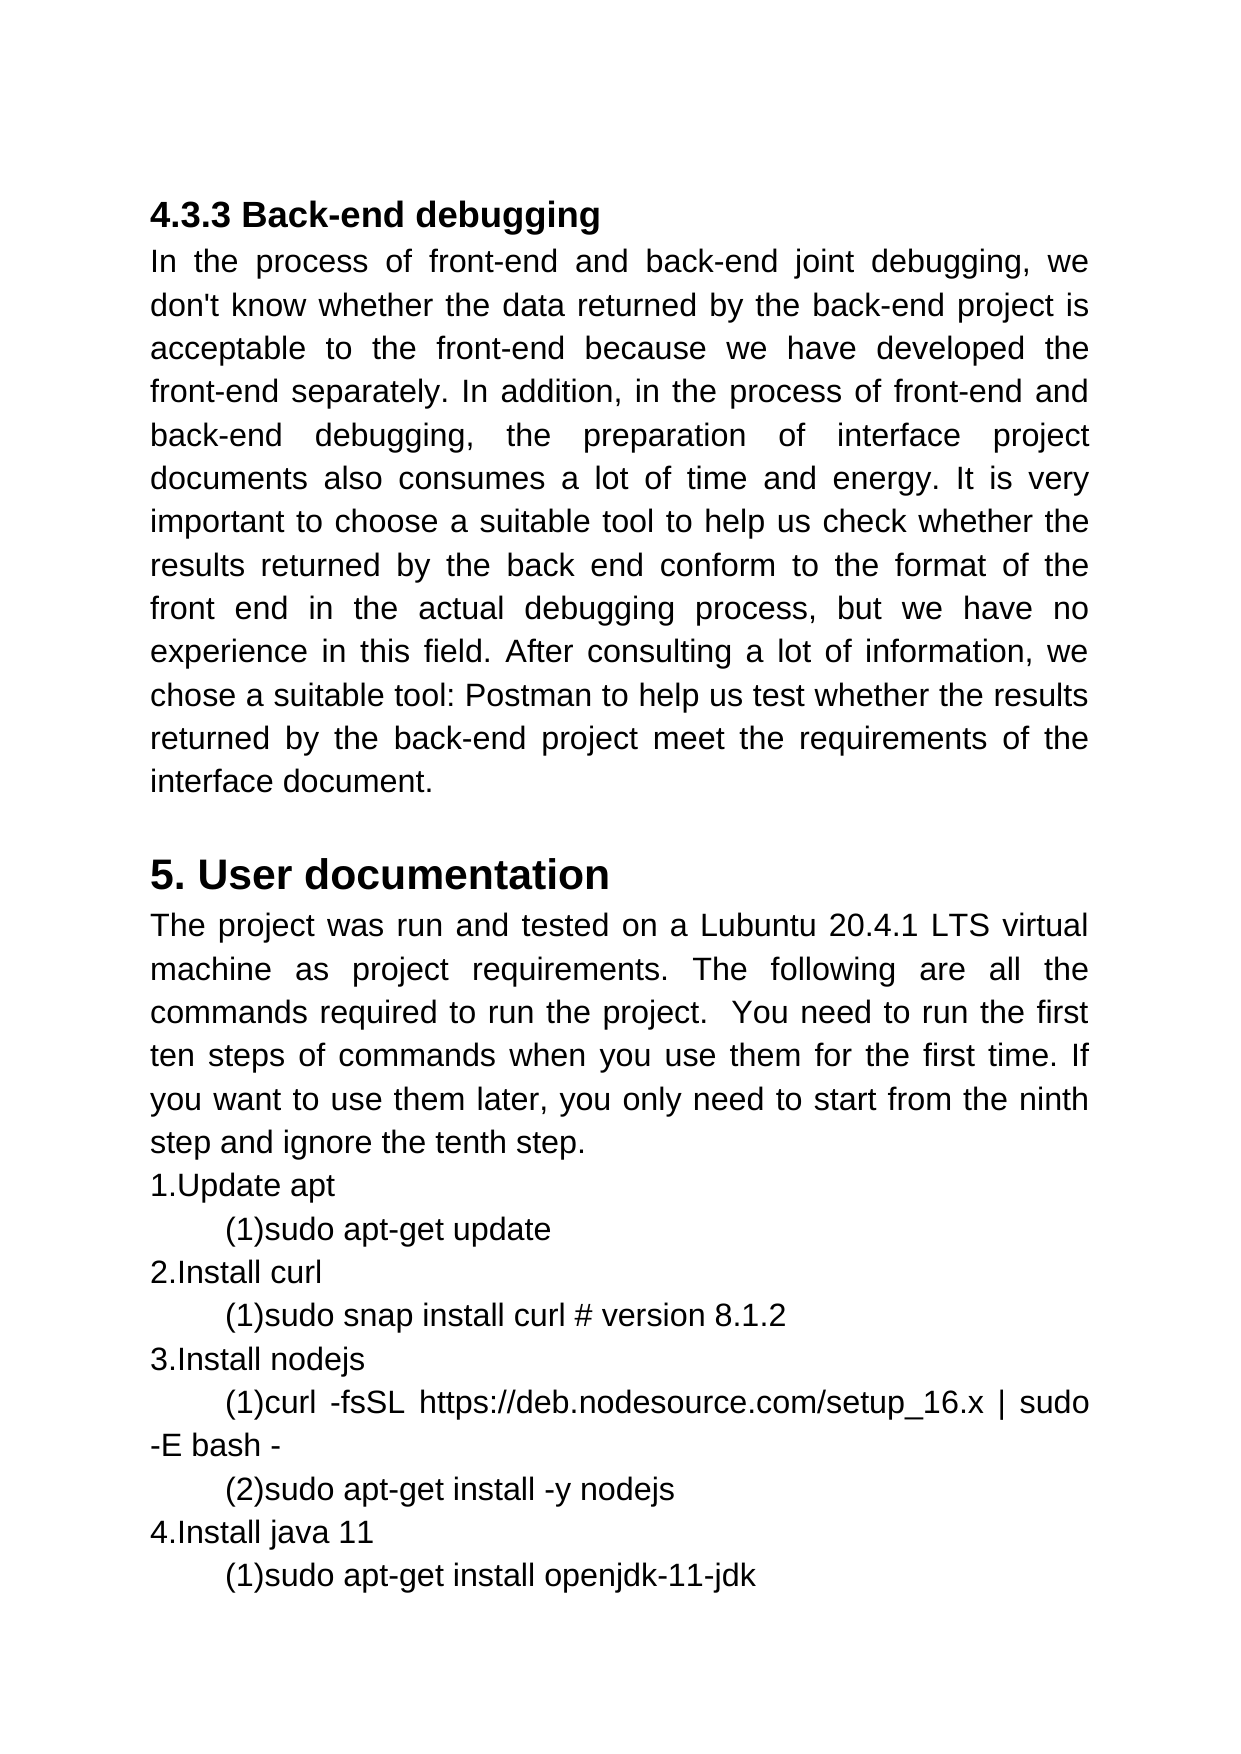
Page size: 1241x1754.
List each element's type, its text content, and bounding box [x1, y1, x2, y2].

text 2.Install curl [150, 1253, 1090, 1290]
text (1)sudo snap install curl # version 8.1.2 [150, 1296, 1090, 1333]
text 4.3.3 Back-end debugging [150, 193, 1090, 235]
text (1)sudo apt-get update [150, 1210, 1090, 1247]
text (1)curl -fsSL https://deb.nodesource.com/setup_16.x | sudo -E bash - [150, 1383, 1090, 1463]
text 4.Install java 11 [150, 1513, 1090, 1550]
text The project was run and tested on a Lubuntu 20.4.1 LTS virtual machine as project requirements. The following are all the commands required to run the project. You need to run the first ten steps of commands when you use them for the first time. If you want to use them later, you only need to start from the ninth step and ignore the tenth step. [150, 906, 1090, 1160]
text (1)sudo apt-get install openjdk-11-jdk [150, 1556, 1090, 1593]
text In the process of front-end and back-end joint debugging, we don't know whether the data returned by the back-end project is acceptable to the front-end because we have developed the front-end separately. In addition, in the process of front-end and back-end debugging, the preparation of interface project documents also consumes a lot of time and energy. It is very important to choose a suitable tool to help us check whether the results returned by the back end conform to the format of the front end in the actual debugging process, but we have no experience in this field. After consulting a lot of information, we chose a suitable tool: Postman to help us test whether the results returned by the back-end project meet the requirements of the interface document. [150, 242, 1090, 799]
text 5. User documentation [150, 849, 1090, 898]
text 3.Install nodejs [150, 1340, 1090, 1377]
text 1.Update apt [150, 1166, 1090, 1203]
text (2)sudo apt-get install -y nodejs [150, 1470, 1090, 1507]
